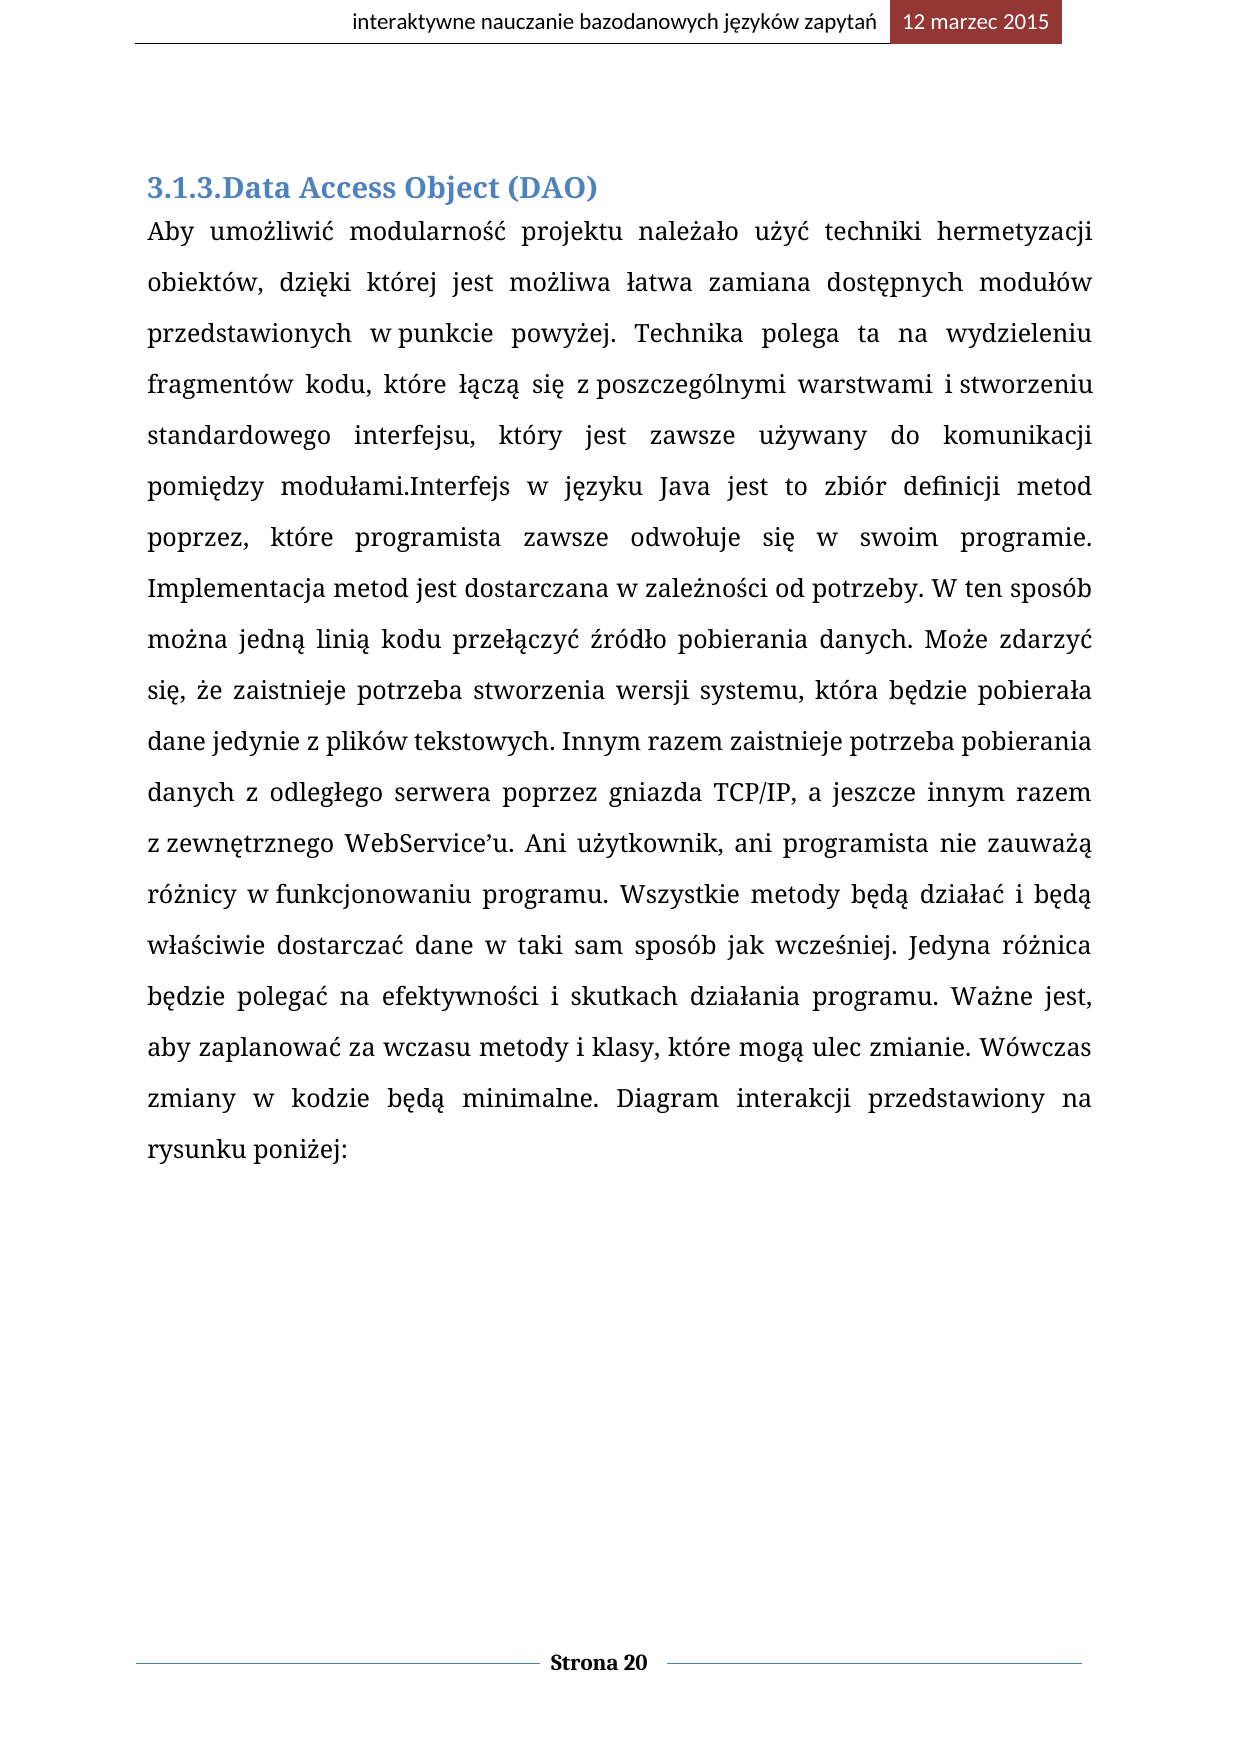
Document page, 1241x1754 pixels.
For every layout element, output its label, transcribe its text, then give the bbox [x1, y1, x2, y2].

subtitle Data Access Object (DAO) [147, 168, 1093, 207]
text Aby umożliwić modularność projektu należało użyć techniki hermetyzacji obiektów, dzięki której jest możliwa łatwa zamiana dostępnych modułów przedstawionych w punkcie powyżej. Technika polega ta na wydzieleniu fragmentów kodu, które łączą się z poszczególnymi warstwami i stworzeniu standardowego interfejsu, który jest zawsze używany do komunikacji pomiędzy modułami.Interfejs w języku Java jest to zbiór definicji metod poprzez, które programista zawsze odwołuje się w swoim programie. Implementacja metod jest dostarczana w zależności od potrzeby. W ten sposób można jedną linią kodu przełączyć źródło pobierania danych. Może zdarzyć się, że zaistnieje potrzeba stworzenia wersji systemu, która będzie pobierała dane jedynie z plików tekstowych. Innym razem zaistnieje potrzeba pobierania danych z odległego serwera poprzez gniazda TCP/IP, a jeszcze innym razem z zewnętrznego WebService’u. Ani użytkownik, ani programista nie zauważą różnicy w funkcjonowaniu programu. Wszystkie metody będą działać i będą właściwie dostarczać dane w taki sam sposób jak wcześniej. Jedyna różnica będzie polegać na efektywności i skutkach działania programu. Ważne jest, aby zaplanować za wczasu metody i klasy, które mogą ulec zmianie. Wówczas zmiany w kodzie będą minimalne. Diagram interakcji przedstawiony na rysunku poniżej: [147, 213, 1093, 1166]
